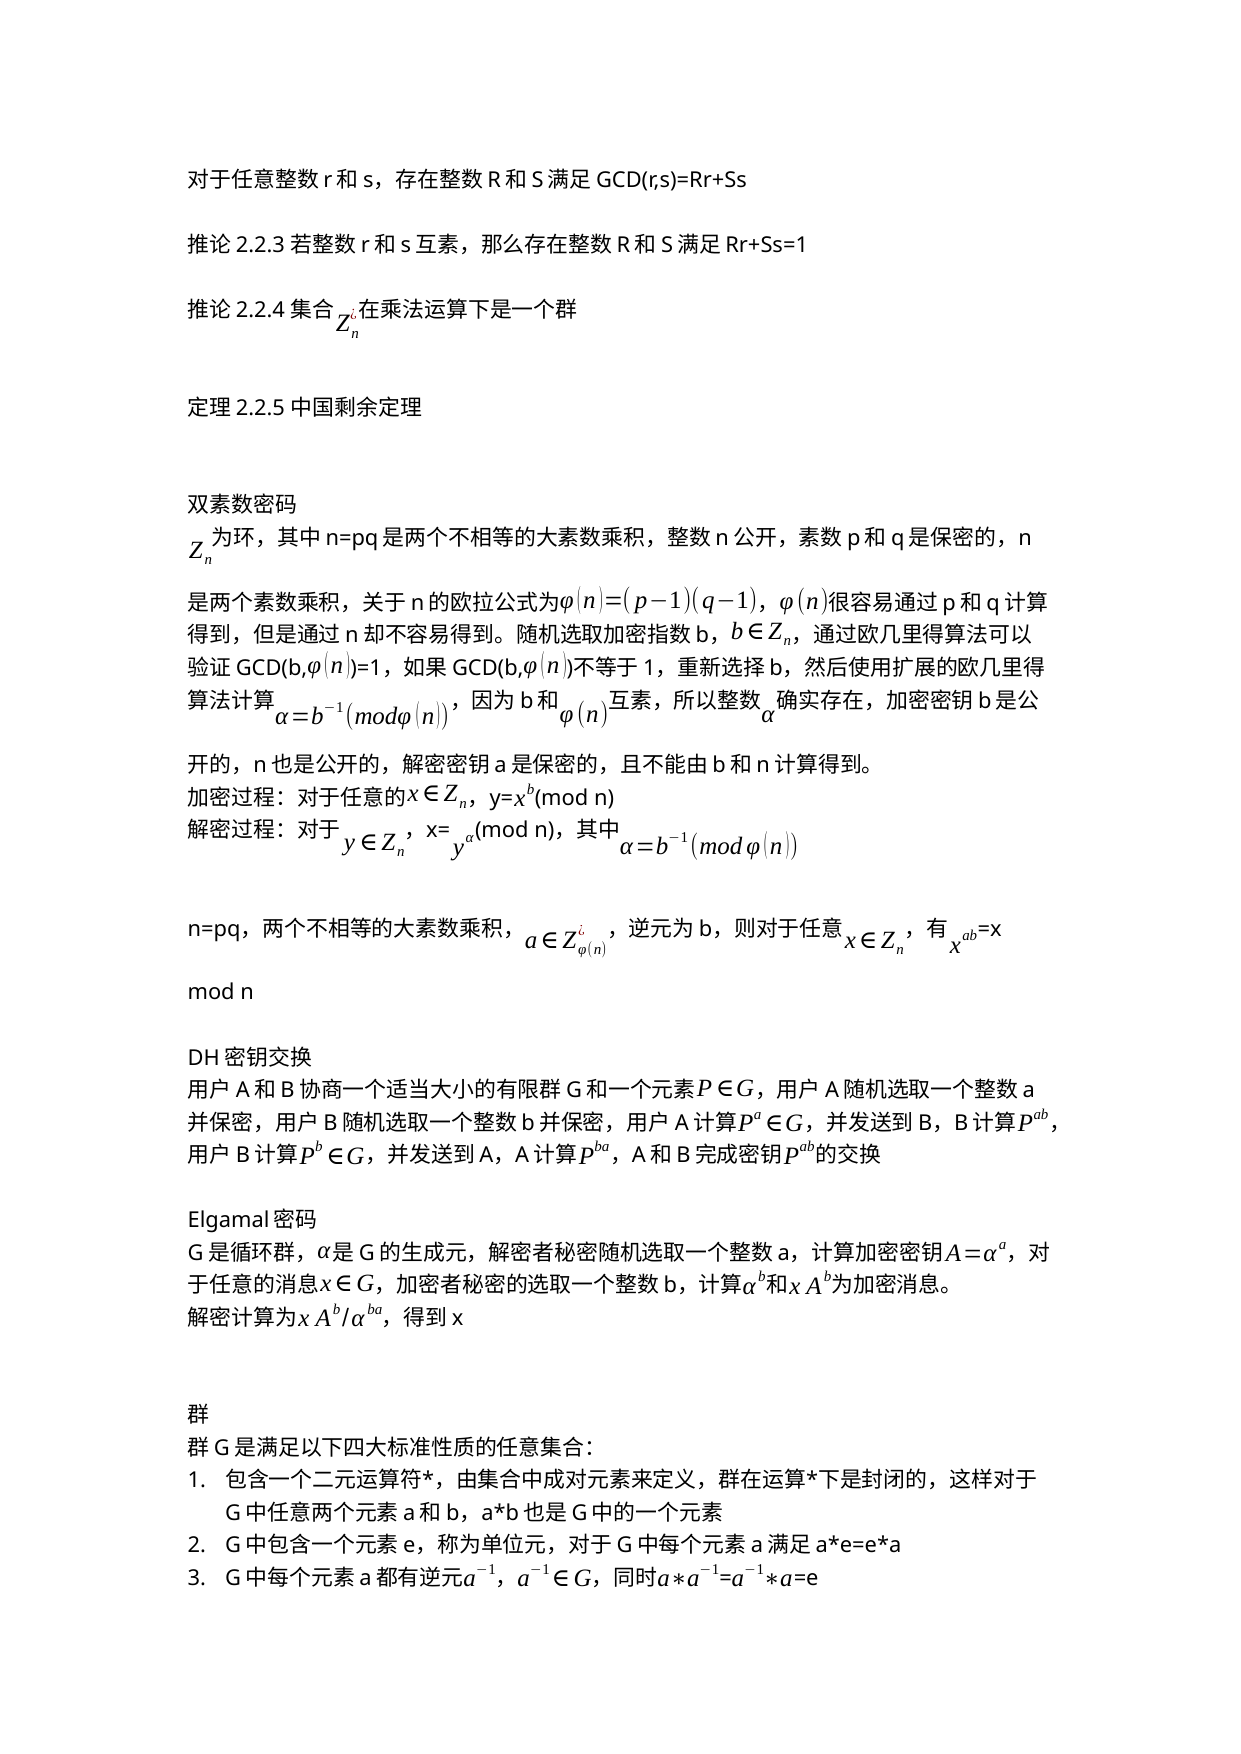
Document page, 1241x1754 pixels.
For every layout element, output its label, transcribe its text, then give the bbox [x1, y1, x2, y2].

text 群 [187, 1397, 1053, 1429]
list G中包含一个元素e，称为单位元，对于G中每个元素a满足a*e=e*a [187, 1527, 1053, 1559]
text DH密钥交换 [187, 1039, 1053, 1072]
text n=pq，两个不相等的大素数乘积，，逆元为b，则对于任意，有=x mod n [187, 909, 1053, 1007]
text 用户A和B协商一个适当大小的有限群G和一个元素，用户A随机选取一个整数a并保密，用户B随机选取一个整数b并保密，用户A计算，并发送到B，B计算，用户B计算，并发送到A，A计算，A和B完成密钥的交换 [187, 1072, 1053, 1169]
text 定理2.2.5 中国剩余定理 [187, 389, 1053, 422]
text 双素数密码 [187, 487, 1053, 519]
text 对于任意整数r和s，存在整数R和S满足GCD(r,s)=Rr+Ss [187, 162, 1053, 194]
list G中每个元素a都有逆元，，同时==e [187, 1559, 1053, 1592]
text 群G是满足以下四大标准性质的任意集合： [187, 1429, 1053, 1462]
text 推论2.2.3 若整数r和s互素，那么存在整数R和S满足Rr+Ss=1 [187, 227, 1053, 259]
text 加密过程：对于任意的，y=(mod n) [187, 779, 1053, 812]
text G是循环群，是G的生成元，解密者秘密随机选取一个整数a，计算加密密钥，对于任意的消息，加密者秘密的选取一个整数b，计算和为加密消息。 [187, 1234, 1053, 1299]
list 包含一个二元运算符*，由集合中成对元素来定义，群在运算*下是封闭的，这样对于G中任意两个元素a和b，a*b也是G中的一个元素 [187, 1462, 1053, 1527]
text 解密计算为，得到x [187, 1299, 1053, 1332]
text 为环，其中n=pq是两个不相等的大素数乘积，整数n公开，素数p和q是保密的，n是两个素数乘积，关于n的欧拉公式为，很容易通过p和q计算得到，但是通过n却不容易得到。随机选取加密指数b，，通过欧几里得算法可以验证GCD(b,)=1，如果GCD(b,)不等于1，重新选择b，然后使用扩展的欧几里得算法计算，因为b和互素，所以整数确实存在，加密密钥b是公开的，n也是公开的，解密密钥a是保密的，且不能由b和n计算得到。 [187, 519, 1053, 779]
text 解密过程：对于，x=(mod n)，其中 [187, 812, 1053, 877]
text 推论2.2.4 集合在乘法运算下是一个群 [187, 292, 1053, 357]
text Elgamal密码 [187, 1202, 1053, 1234]
